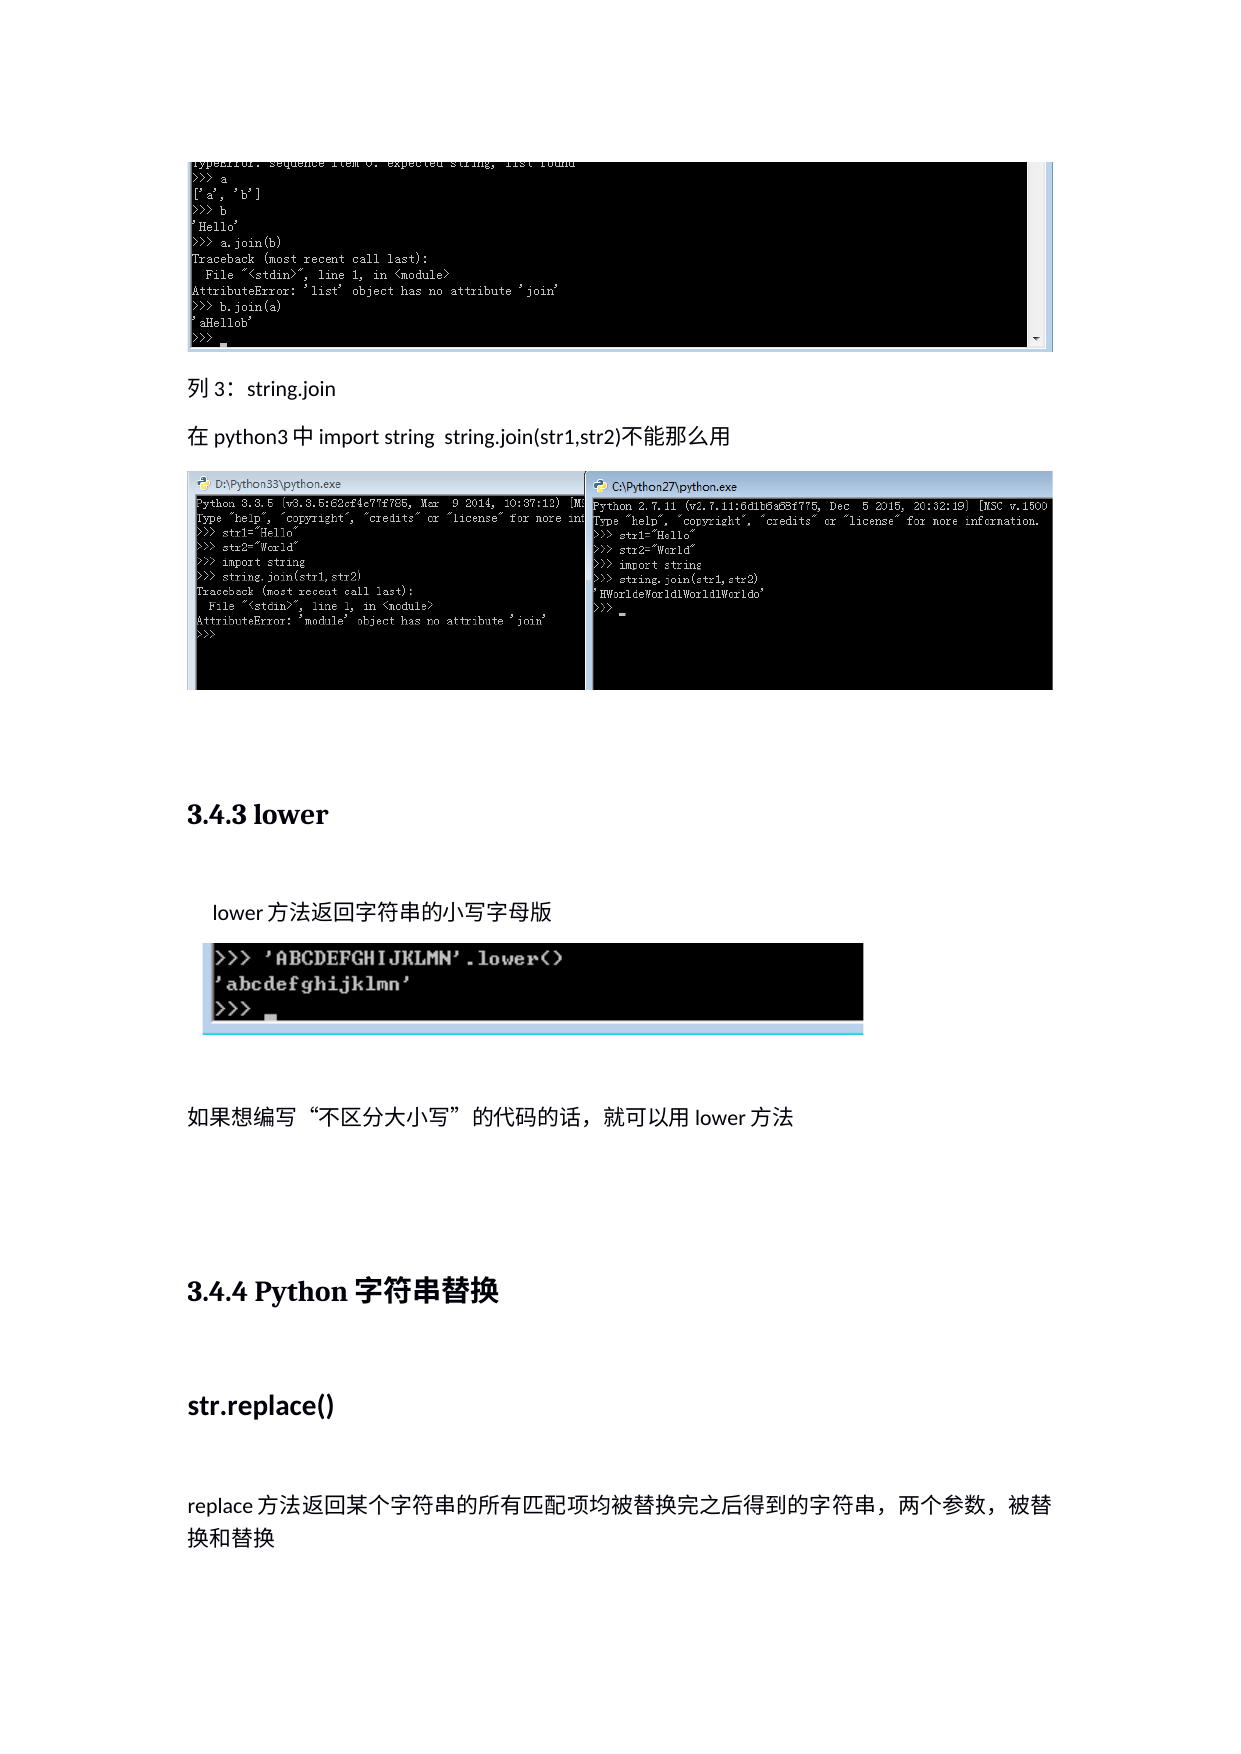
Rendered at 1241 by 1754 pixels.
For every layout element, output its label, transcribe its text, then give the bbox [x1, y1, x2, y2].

subtitle str.replace() [187, 1373, 1053, 1438]
text lower方法返回字符串的小写字母版 [187, 895, 1053, 927]
picture [187, 471, 1053, 690]
text replace方法返回某个字符串的所有匹配项均被替换完之后得到的字符串，两个参数，被替换和替换 [187, 1488, 1053, 1553]
text 在python3中import string string.join(str1,str2)不能那么用 [187, 419, 1053, 451]
subtitle 3.4.4 Python字符串替换 [187, 1256, 1053, 1321]
text 列3：string.join [187, 370, 1053, 403]
picture [202, 943, 864, 1035]
text 如果想编写“不区分大小写”的代码的话，就可以用lower方法 [187, 1100, 1053, 1132]
subtitle 3.4.3 lower [187, 783, 1053, 848]
picture [187, 162, 1053, 352]
